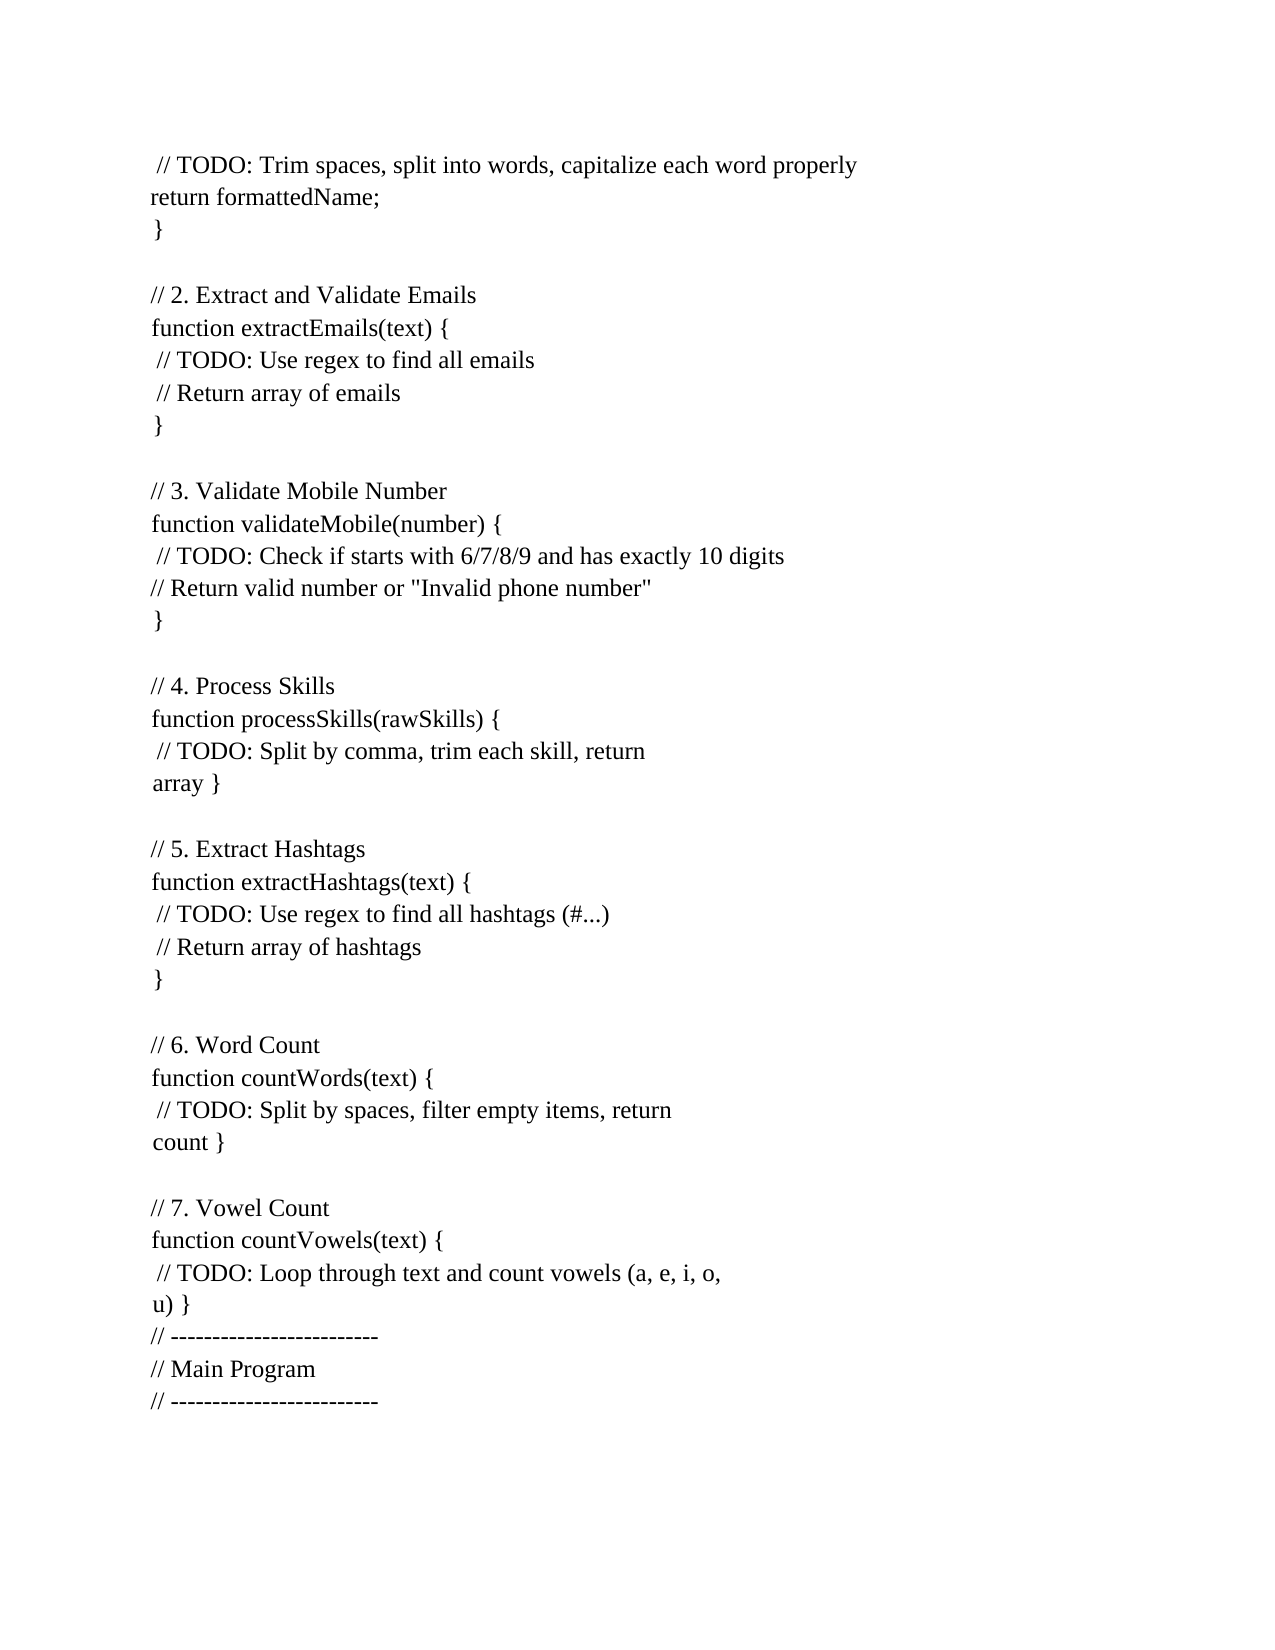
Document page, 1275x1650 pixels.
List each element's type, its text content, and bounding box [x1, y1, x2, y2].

text // 4. Process Skills [150, 671, 1125, 700]
text // TODO: Split by comma, trim each skill, return array } [150, 736, 715, 797]
text function processSkills(rawSkills) { [151, 704, 1125, 733]
text // TODO: Check if starts with 6/7/8/9 and has exactly 10 digits // Return valid number or "Invalid phone number" [150, 541, 796, 602]
text // 5. Extract Hashtags [150, 834, 1125, 863]
text // Main Program [150, 1354, 1125, 1382]
text function countWords(text) { [151, 1063, 1125, 1091]
text } [152, 606, 1125, 634]
text // 6. Word Count [150, 1030, 1125, 1059]
text // Return array of emails [150, 378, 1125, 407]
text // ------------------------- [150, 1321, 1125, 1350]
text function extractHashtags(text) { [151, 867, 1125, 895]
text } [152, 410, 1125, 439]
text // TODO: Use regex to find all emails [150, 345, 1125, 374]
text // TODO: Split by spaces, filter empty items, return count } [150, 1095, 744, 1156]
text function extractEmails(text) { [151, 313, 1125, 341]
text // ------------------------- [150, 1386, 1125, 1415]
text // 2. Extract and Validate Emails [150, 280, 1125, 309]
text // TODO: Use regex to find all hashtags (#...) [150, 899, 1125, 928]
text function validateMobile(number) { [151, 509, 1125, 537]
text } [152, 964, 1125, 993]
text function countVowels(text) { [151, 1225, 1125, 1254]
text // Return array of hashtags [150, 932, 1125, 961]
text // TODO: Loop through text and count vowels (a, e, i, o, u) } [150, 1258, 759, 1318]
text // 3. Validate Mobile Number [150, 476, 1125, 505]
text } [152, 214, 1125, 243]
text // TODO: Trim spaces, split into words, capitalize each word properly return formattedName; [150, 150, 869, 210]
text // 7. Vowel Count [150, 1193, 1125, 1221]
